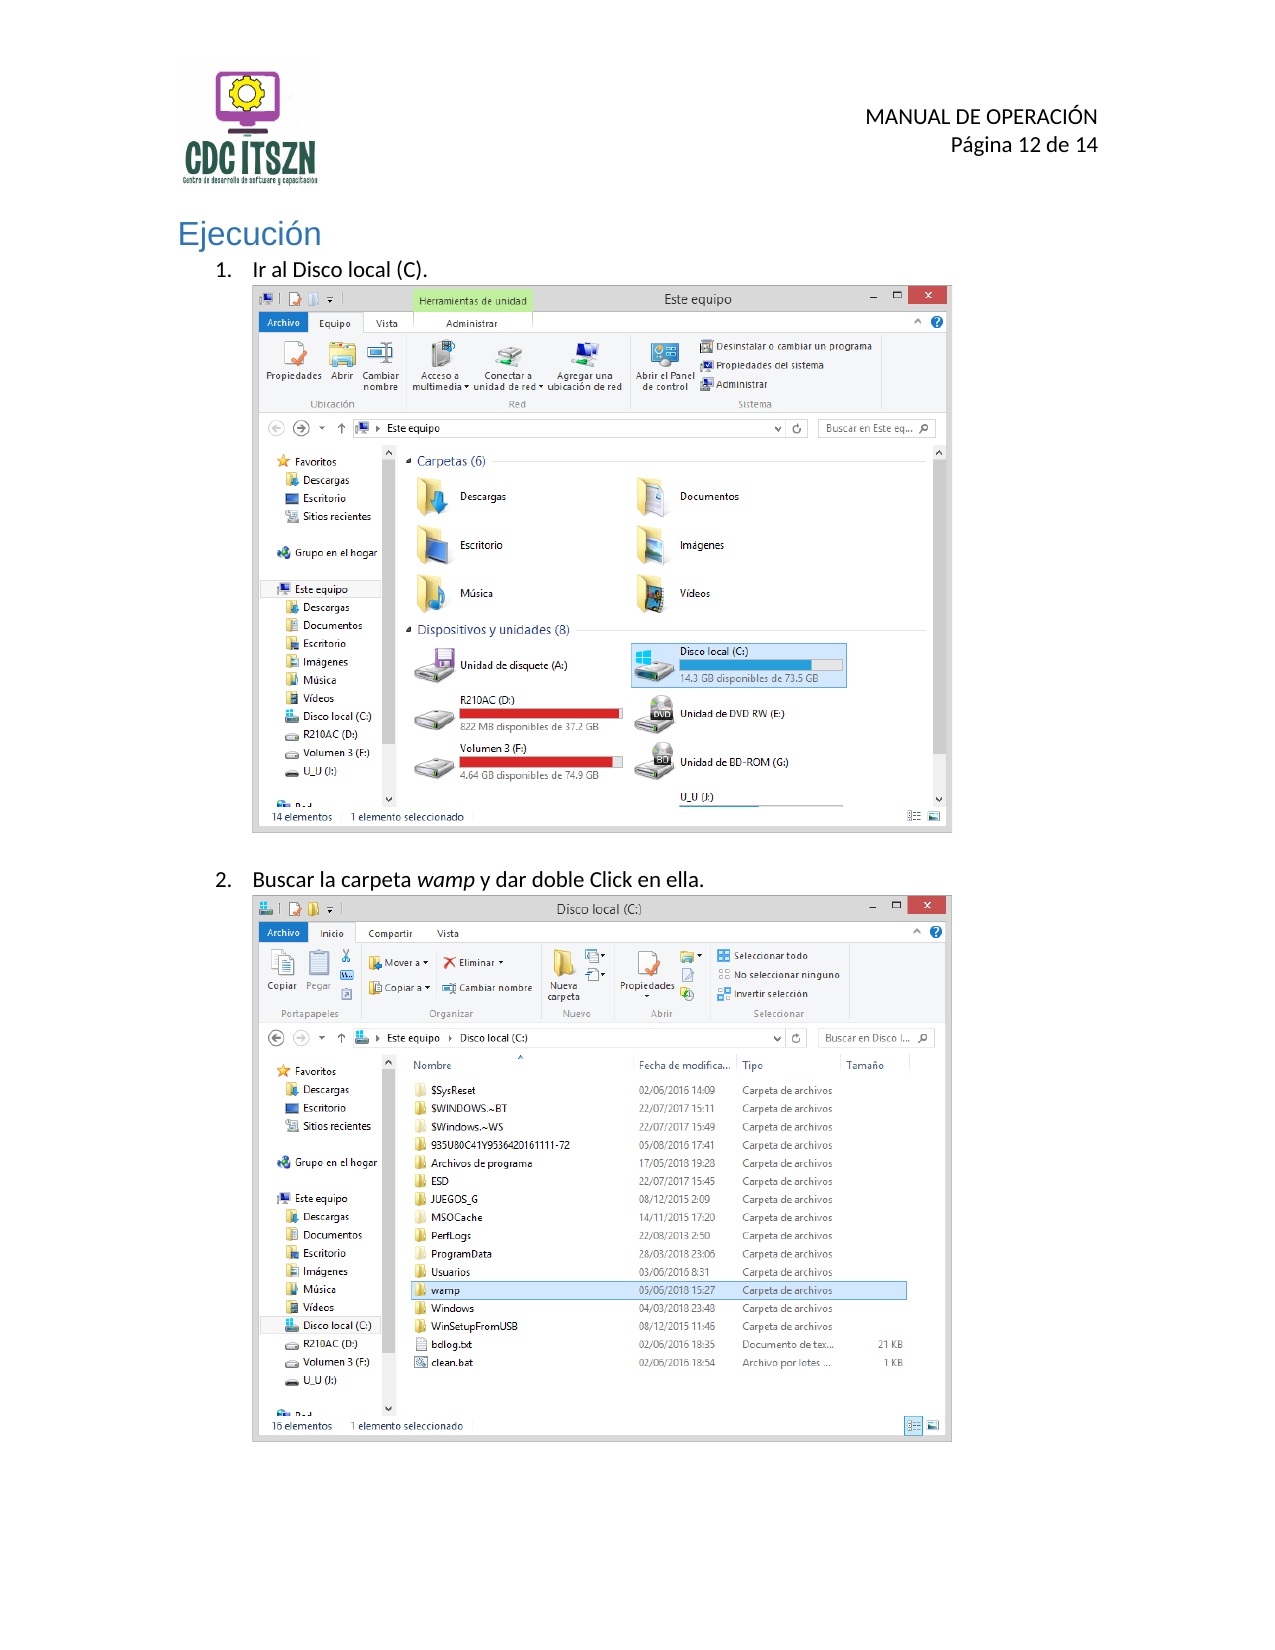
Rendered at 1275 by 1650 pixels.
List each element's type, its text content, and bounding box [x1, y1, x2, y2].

picture [252, 285, 953, 833]
subtitle Ejecución [177, 214, 1098, 252]
list Ir al Disco local (C). [215, 255, 1098, 283]
picture [252, 895, 952, 1442]
list Buscar la carpeta wamp y dar doble Click en ella. [215, 865, 1098, 893]
picture [177, 56, 320, 189]
